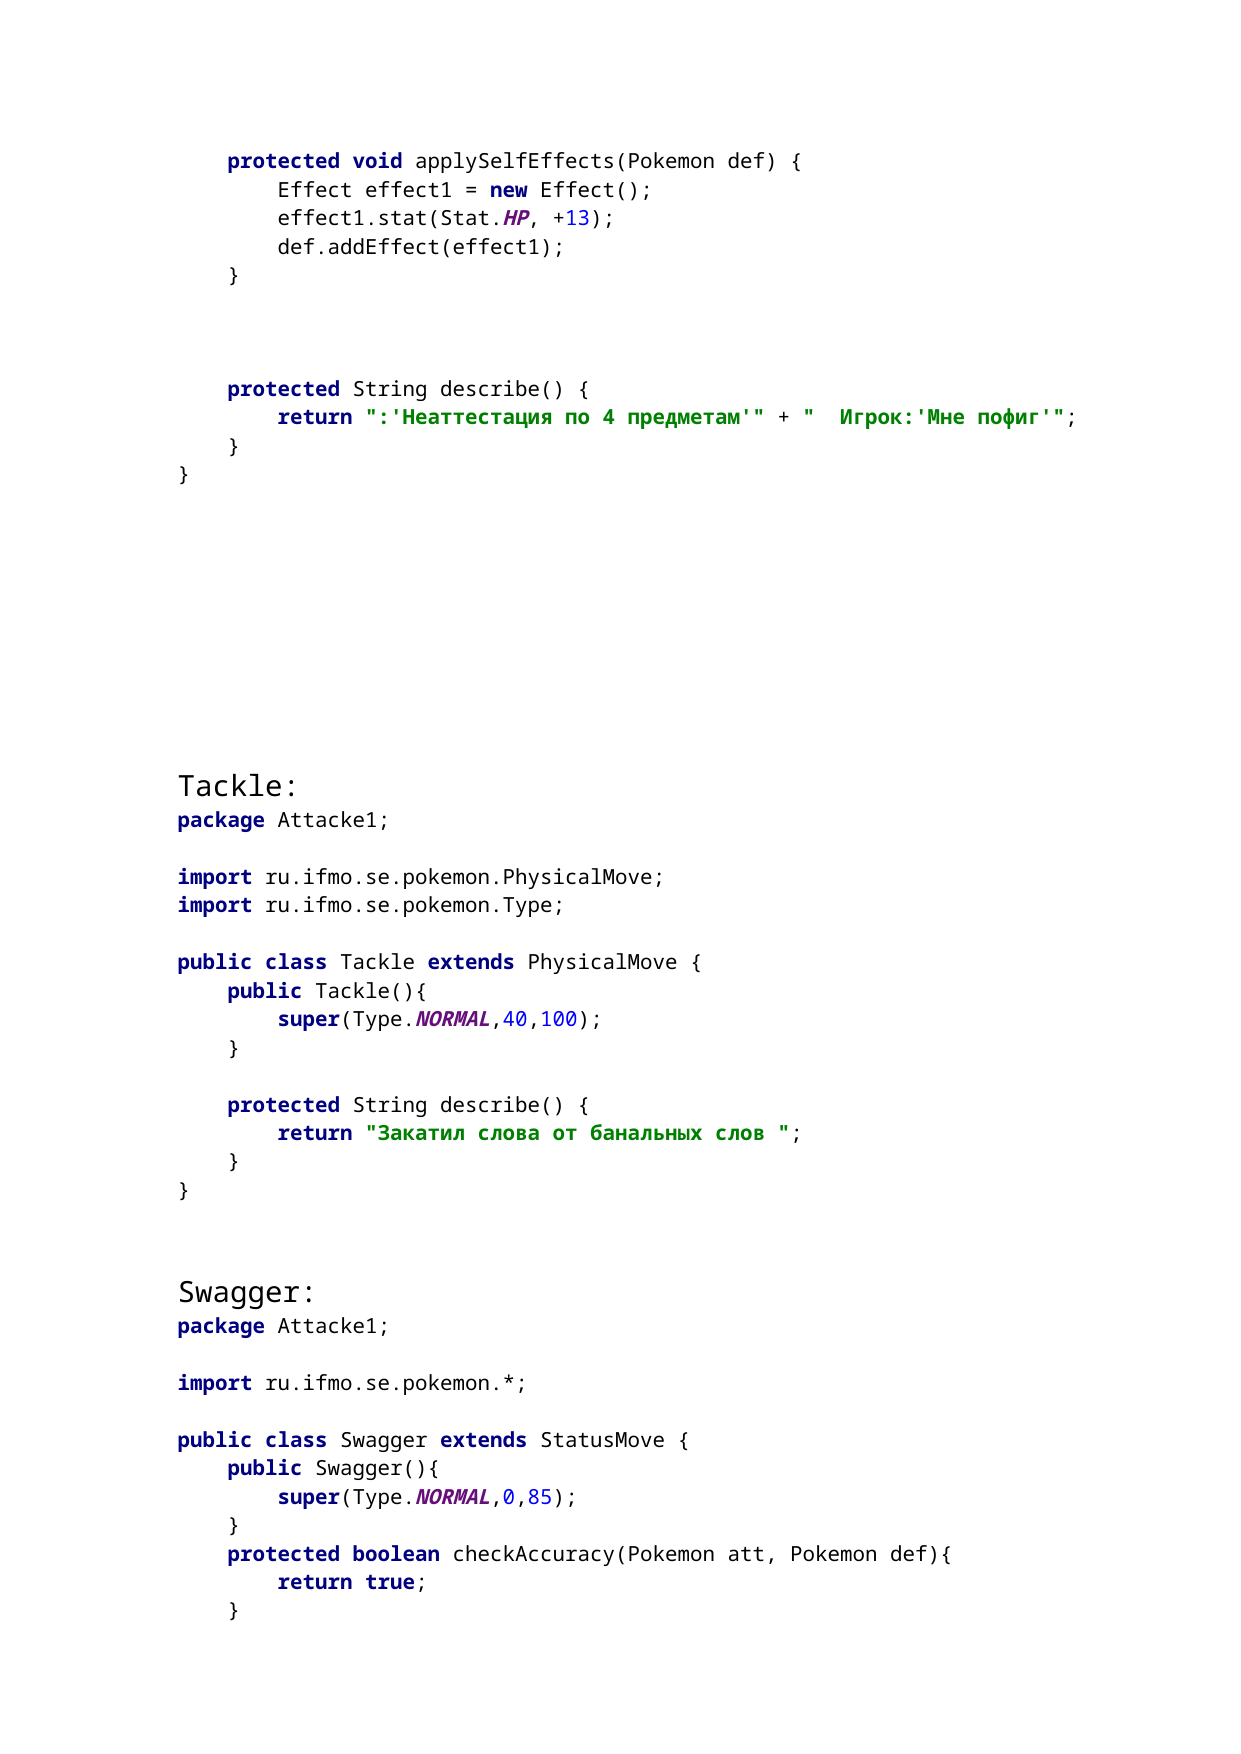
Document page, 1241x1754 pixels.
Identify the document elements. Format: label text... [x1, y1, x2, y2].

text Tackle: [177, 766, 1152, 805]
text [177, 1311, 1152, 1624]
text Swagger: [177, 1272, 1152, 1311]
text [177, 118, 1152, 488]
text package Attacke1; import ru.ifmo.se.pokemon.PhysicalMove; import ru.ifmo.se.pokemon.Type; public class Tackle extends PhysicalMove { public Tackle(){ super(Type.NORMAL,40,100); } protected String describe() { return "Закатил слова от банальных слов "; } } [177, 805, 1152, 1203]
